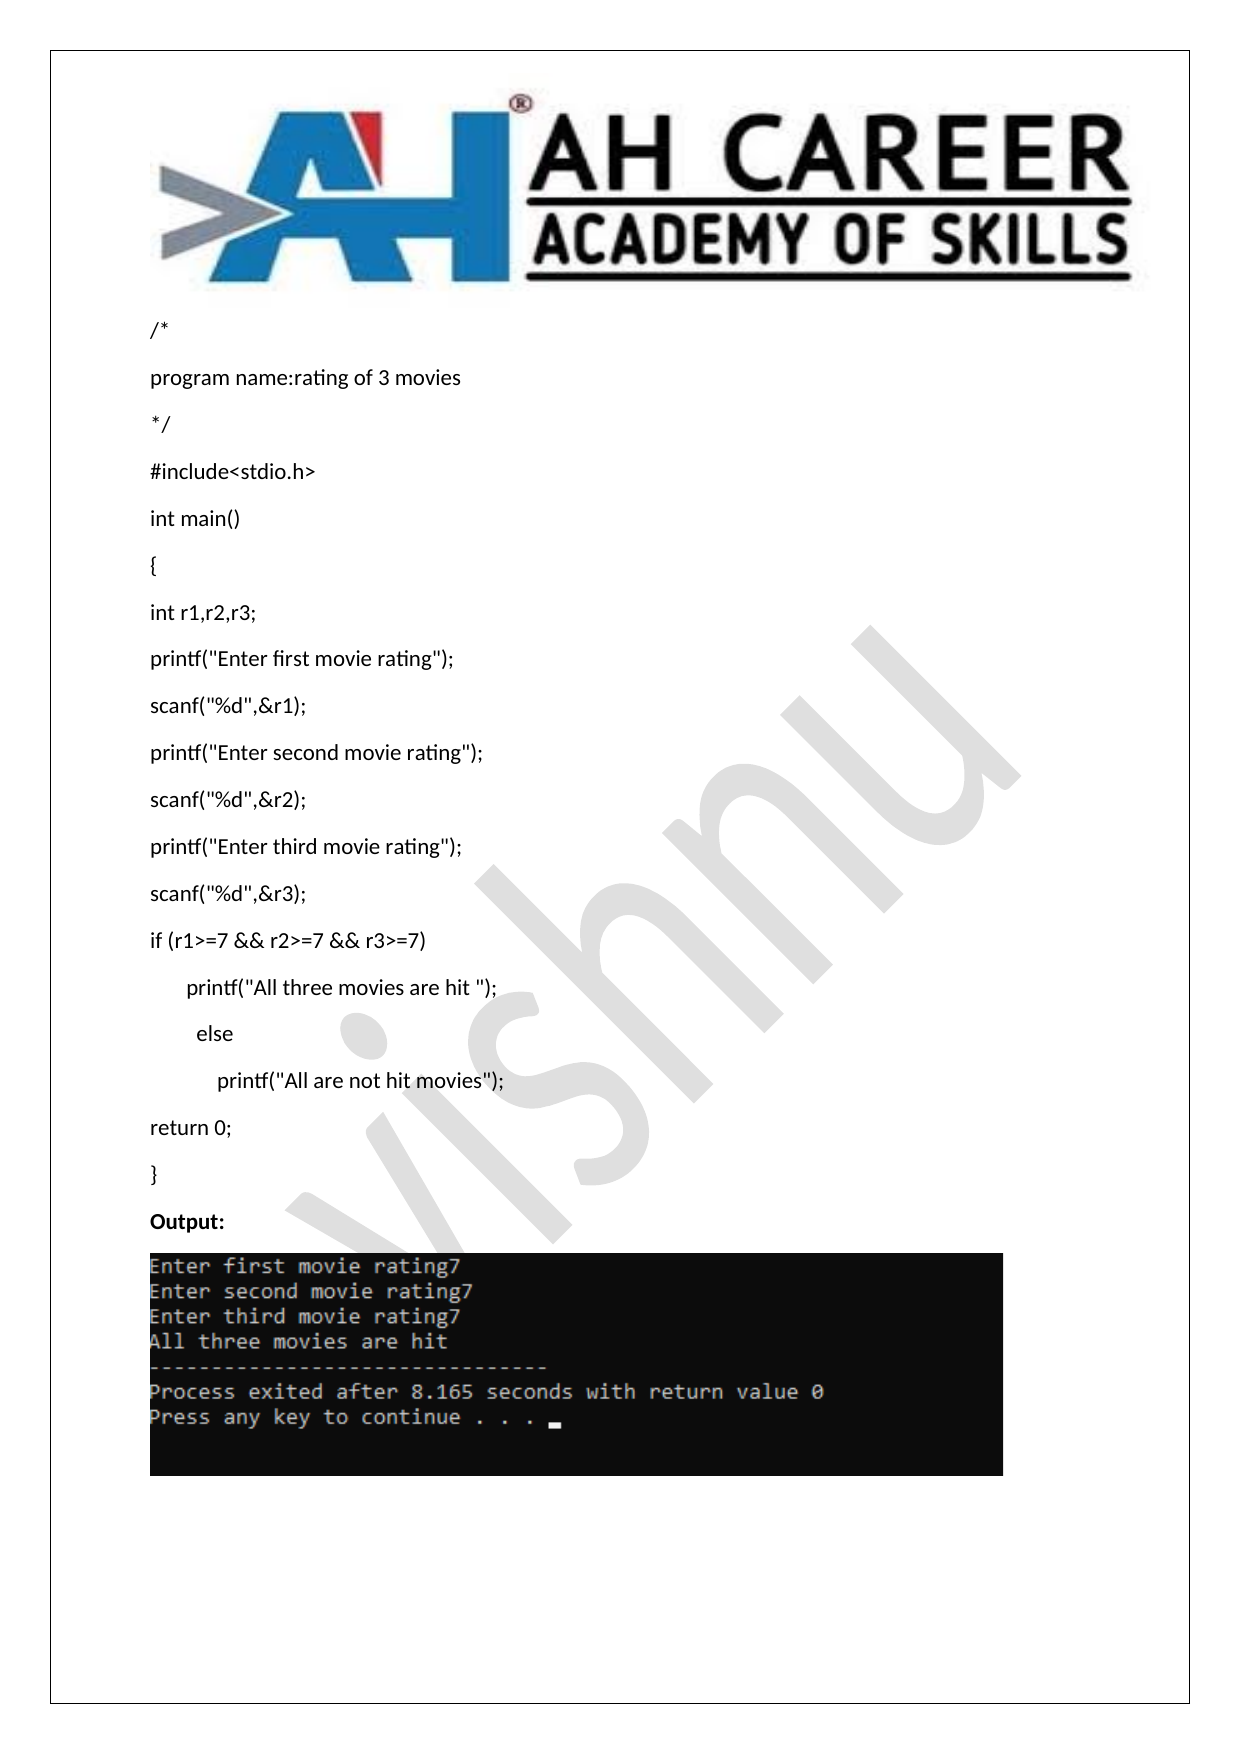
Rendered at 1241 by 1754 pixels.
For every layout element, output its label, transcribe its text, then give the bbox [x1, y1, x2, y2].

text Output: [150, 1207, 1090, 1235]
text program name:rating of 3 movies [150, 363, 1090, 391]
text { [150, 551, 1090, 579]
text printf("Enter third movie rating"); [150, 832, 1090, 860]
text scanf("%d",&r2); [150, 785, 1090, 813]
text #include<stdio.h> [150, 457, 1090, 485]
text printf("Enter first movie rating"); [150, 644, 1090, 672]
text return 0; [150, 1113, 1090, 1141]
text if (r1>=7 && r2>=7 && r3>=7) [150, 926, 1090, 954]
text printf("Enter second movie rating"); [150, 738, 1090, 766]
picture [150, 1253, 1004, 1476]
text */ [150, 410, 1090, 438]
text scanf("%d",&r3); [150, 879, 1090, 907]
picture [150, 73, 1155, 317]
text printf("All three movies are hit "); [150, 973, 1090, 1001]
text int main() [150, 504, 1090, 532]
text else [150, 1019, 1090, 1047]
text scanf("%d",&r1); [150, 691, 1090, 719]
text } [150, 1160, 1090, 1188]
text int r1,r2,r3; [150, 598, 1090, 626]
text printf("All are not hit movies"); [150, 1066, 1090, 1094]
text /* [150, 317, 1090, 344]
